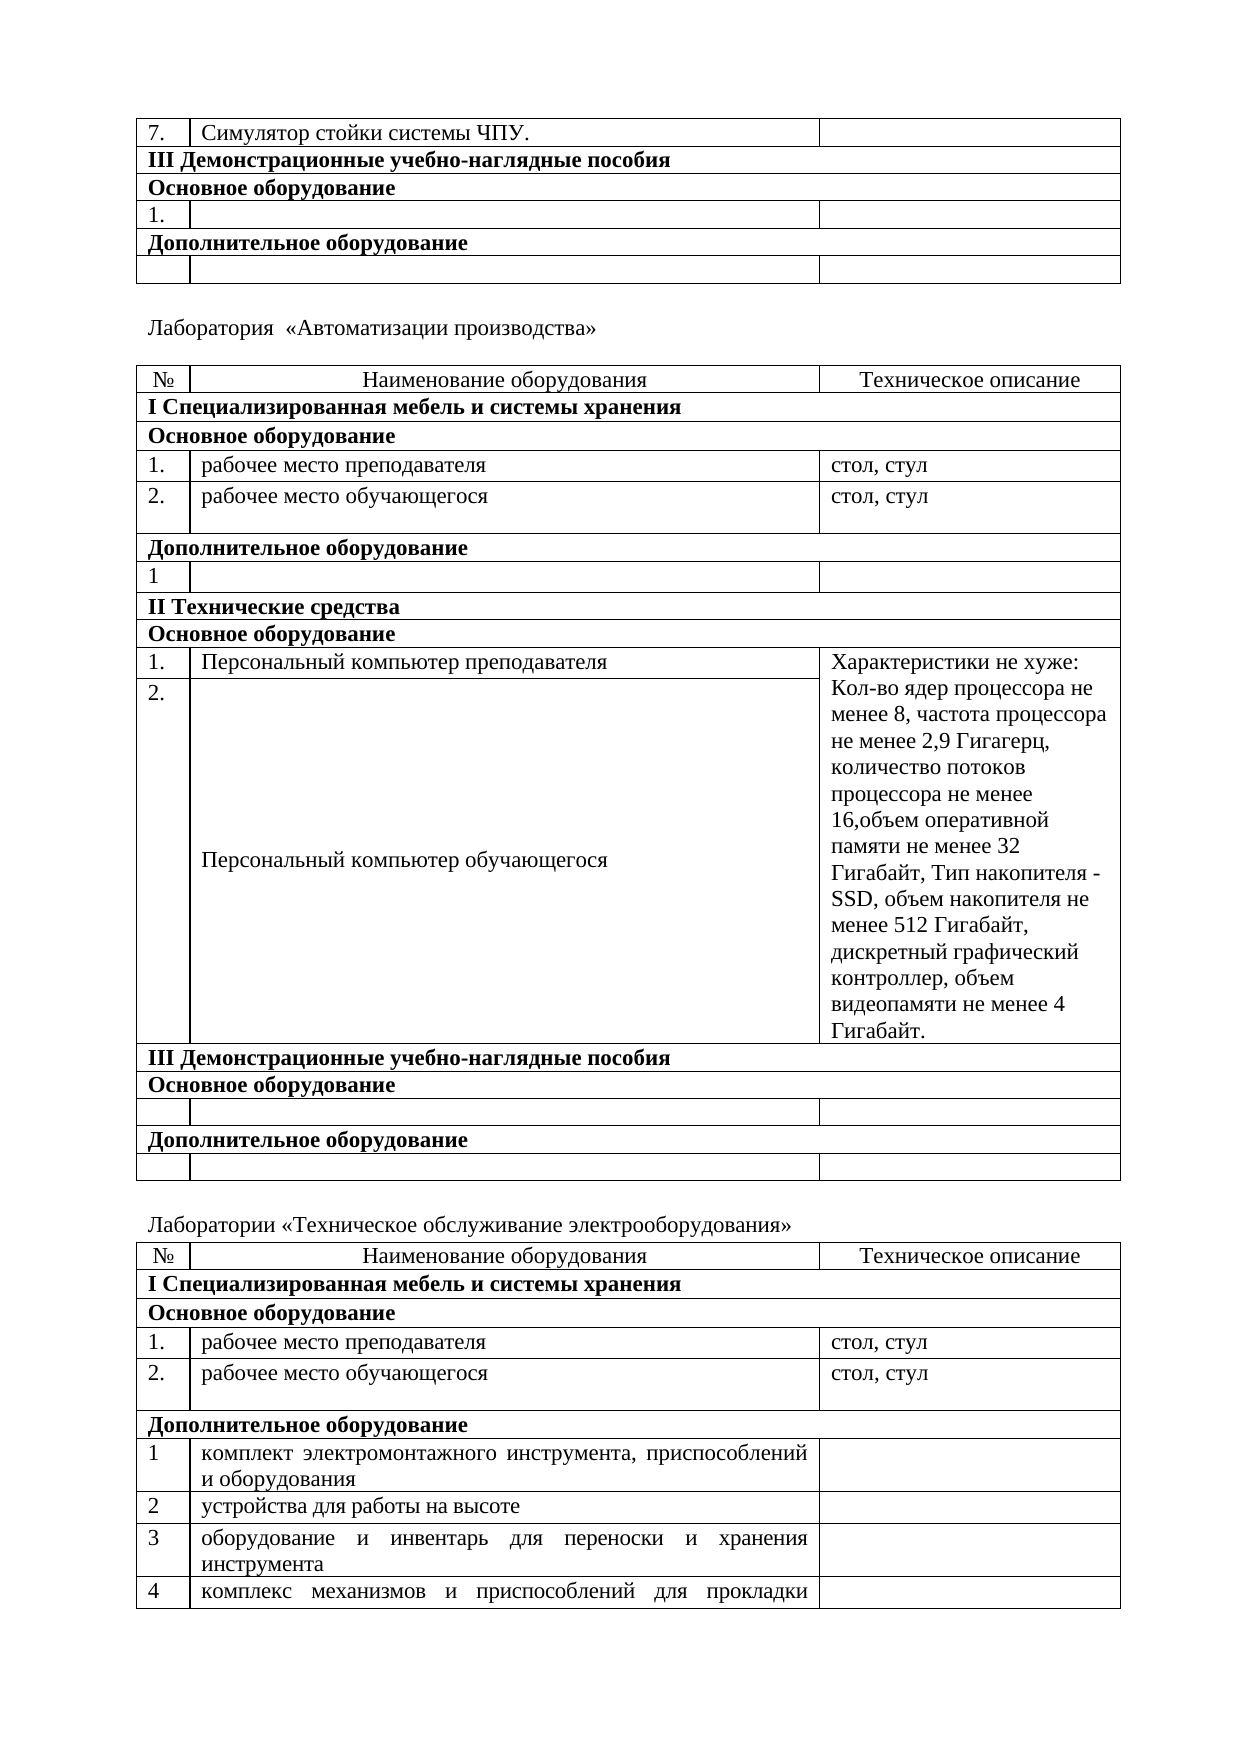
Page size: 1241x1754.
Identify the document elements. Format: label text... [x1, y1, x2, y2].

text Лаборатория «Автоматизации производства» [148, 314, 1152, 340]
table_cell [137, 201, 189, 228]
text Лаборатории «Техническое обслуживание электрооборудования» [148, 1211, 1152, 1238]
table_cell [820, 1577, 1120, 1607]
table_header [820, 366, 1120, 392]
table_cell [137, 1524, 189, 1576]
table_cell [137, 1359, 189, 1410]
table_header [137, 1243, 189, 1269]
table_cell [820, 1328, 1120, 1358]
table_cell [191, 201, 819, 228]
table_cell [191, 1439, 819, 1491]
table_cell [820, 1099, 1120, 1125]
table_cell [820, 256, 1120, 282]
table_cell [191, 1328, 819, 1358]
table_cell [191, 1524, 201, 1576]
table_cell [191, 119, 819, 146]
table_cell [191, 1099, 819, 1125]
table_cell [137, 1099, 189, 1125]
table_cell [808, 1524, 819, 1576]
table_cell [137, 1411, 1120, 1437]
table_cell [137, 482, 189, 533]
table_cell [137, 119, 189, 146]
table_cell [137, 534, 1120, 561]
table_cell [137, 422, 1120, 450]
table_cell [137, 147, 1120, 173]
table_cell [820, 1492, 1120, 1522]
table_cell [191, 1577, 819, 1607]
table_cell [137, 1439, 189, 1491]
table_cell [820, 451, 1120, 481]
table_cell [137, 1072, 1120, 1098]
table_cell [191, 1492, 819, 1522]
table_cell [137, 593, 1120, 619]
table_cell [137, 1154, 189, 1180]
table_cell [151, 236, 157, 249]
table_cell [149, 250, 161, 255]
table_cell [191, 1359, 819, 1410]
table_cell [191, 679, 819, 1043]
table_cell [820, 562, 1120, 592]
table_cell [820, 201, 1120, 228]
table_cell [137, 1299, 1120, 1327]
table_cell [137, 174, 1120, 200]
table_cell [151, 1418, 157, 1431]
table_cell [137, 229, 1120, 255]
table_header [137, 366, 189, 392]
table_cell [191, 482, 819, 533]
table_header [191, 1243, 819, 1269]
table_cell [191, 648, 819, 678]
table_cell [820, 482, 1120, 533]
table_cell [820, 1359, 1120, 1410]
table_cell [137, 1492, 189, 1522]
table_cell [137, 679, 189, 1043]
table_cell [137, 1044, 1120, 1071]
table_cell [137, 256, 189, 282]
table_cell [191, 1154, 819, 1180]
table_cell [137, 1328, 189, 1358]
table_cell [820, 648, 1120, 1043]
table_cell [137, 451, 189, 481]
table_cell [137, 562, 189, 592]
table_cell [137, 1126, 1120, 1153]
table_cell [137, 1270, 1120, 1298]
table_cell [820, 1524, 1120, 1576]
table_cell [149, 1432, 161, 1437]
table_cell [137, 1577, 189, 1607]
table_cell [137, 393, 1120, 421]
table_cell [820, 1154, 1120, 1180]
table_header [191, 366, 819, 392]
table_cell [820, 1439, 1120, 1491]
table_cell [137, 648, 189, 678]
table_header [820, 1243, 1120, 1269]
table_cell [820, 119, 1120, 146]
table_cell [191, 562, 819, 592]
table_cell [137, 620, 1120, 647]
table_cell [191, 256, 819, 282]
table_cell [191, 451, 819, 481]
